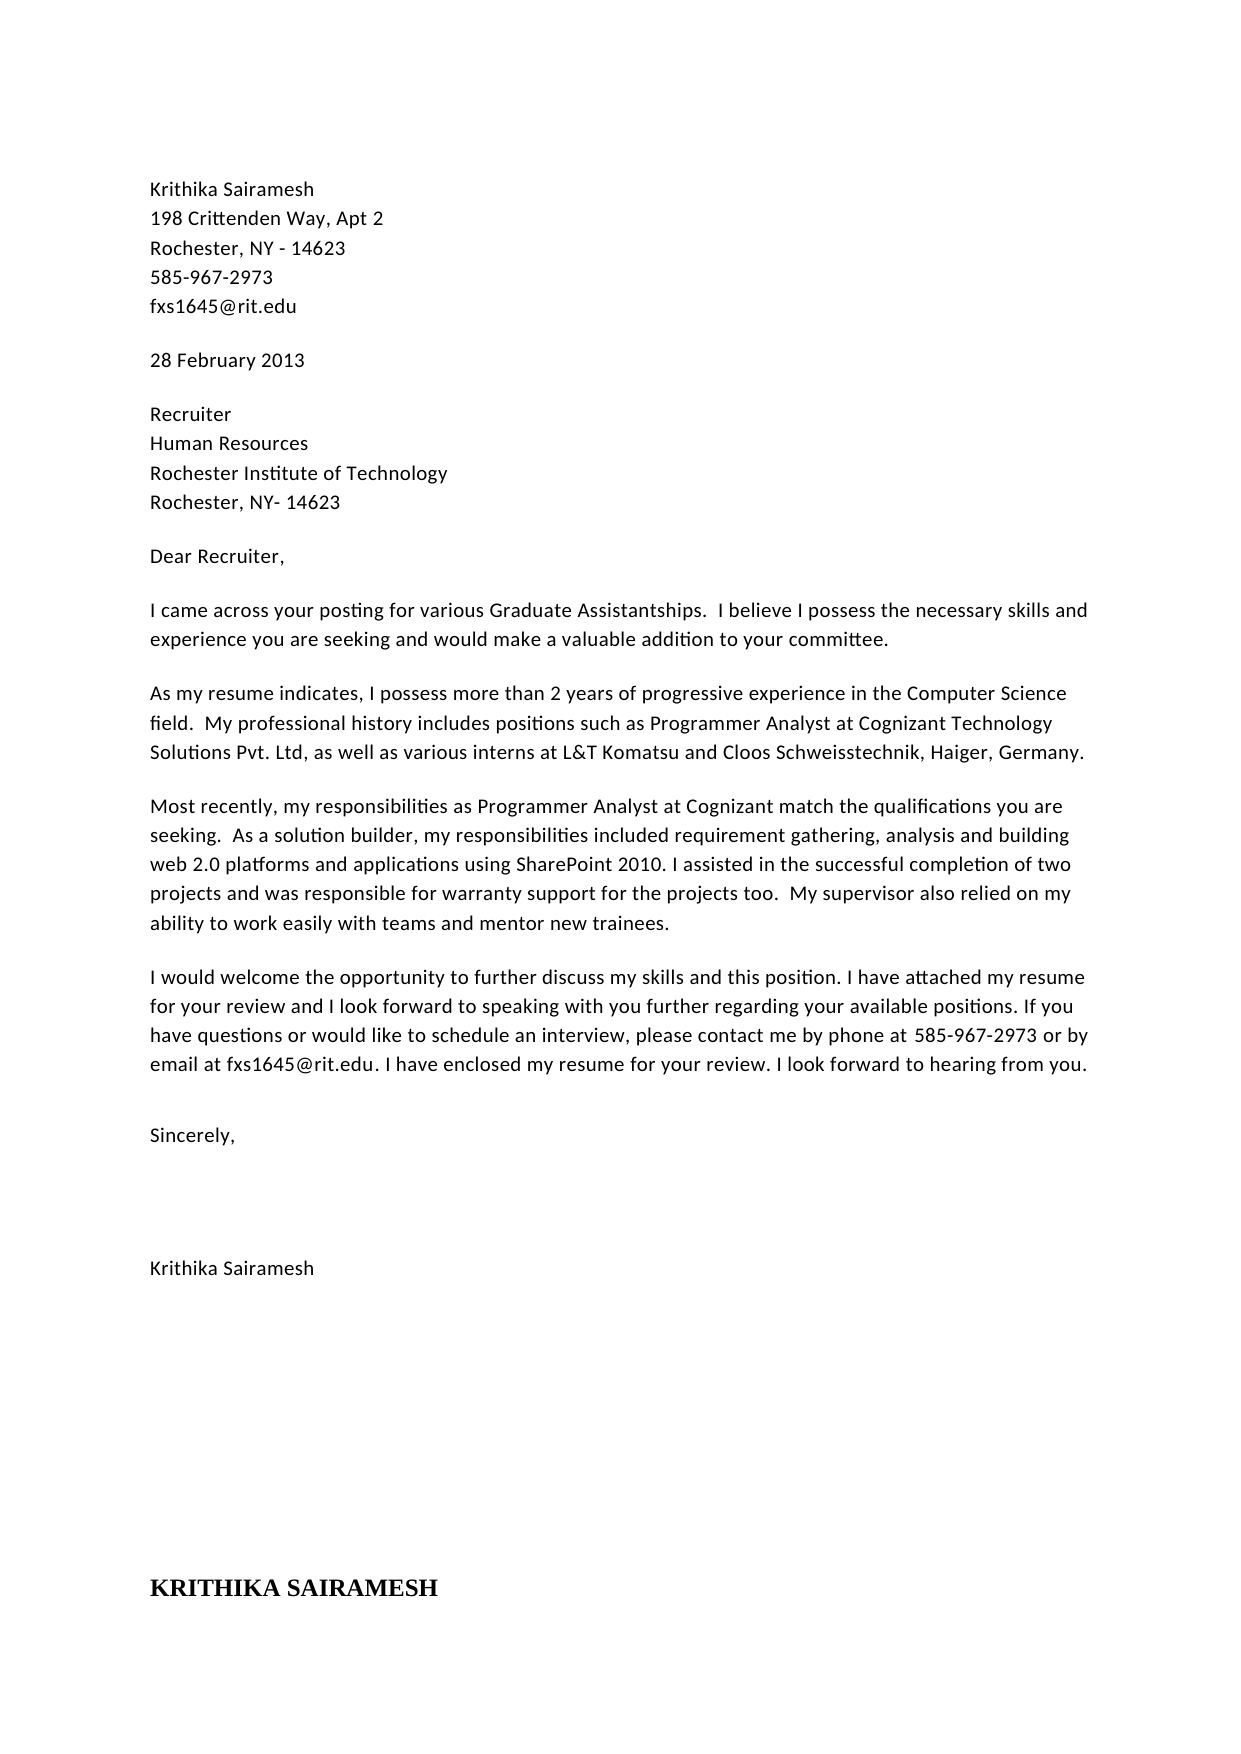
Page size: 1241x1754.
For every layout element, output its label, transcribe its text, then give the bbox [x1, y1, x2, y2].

text As my resume indicates, I possess more than 2 years of progressive experience in the Computer Science field. My professional history includes positions such as Programmer Analyst at Cognizant Technology Solutions Pvt. Ltd, as well as various interns at L&T Komatsu and Cloos Schweisstechnik, Haiger, Germany. [150, 681, 1090, 764]
text Rochester, NY- 14623 [150, 489, 1090, 514]
text 198 Crittenden Way, Apt 2 [150, 206, 1090, 231]
text Rochester Institute of Technology [150, 460, 1090, 485]
text Most recently, my responsibilities as Programmer Analyst at Cognizant match the qualifications you are seeking. As a solution builder, my responsibilities included requirement gathering, analysis and building web 2.0 platforms and applications using SharePoint 2010. I assisted in the successful completion of two projects and was responsible for warranty support for the projects too. My supervisor also relied on my ability to work easily with teams and mentor new trainees. [150, 793, 1090, 935]
text KRITHIKA SAIRAMESH [150, 1573, 1090, 1602]
text Dear , [150, 543, 1090, 568]
text I would welcome the opportunity to further discuss my skills and this position. I have attached my resume for your review and I look forward to speaking with you further regarding your available positions. If you have questions or would like to schedule an interview, please contact me by phone at or by email at . I have enclosed my resume for your review. I look forward to hearing from you. [150, 964, 1090, 1077]
text Human Resources [150, 431, 1090, 456]
text Sincerely, [150, 1122, 1090, 1148]
text I came across your posting for various Graduate Assistantships. I believe I possess the necessary skills and experience you are seeking and would make a valuable addition to your committee. [150, 597, 1090, 652]
text Rochester, NY - 14623 [150, 235, 1090, 260]
